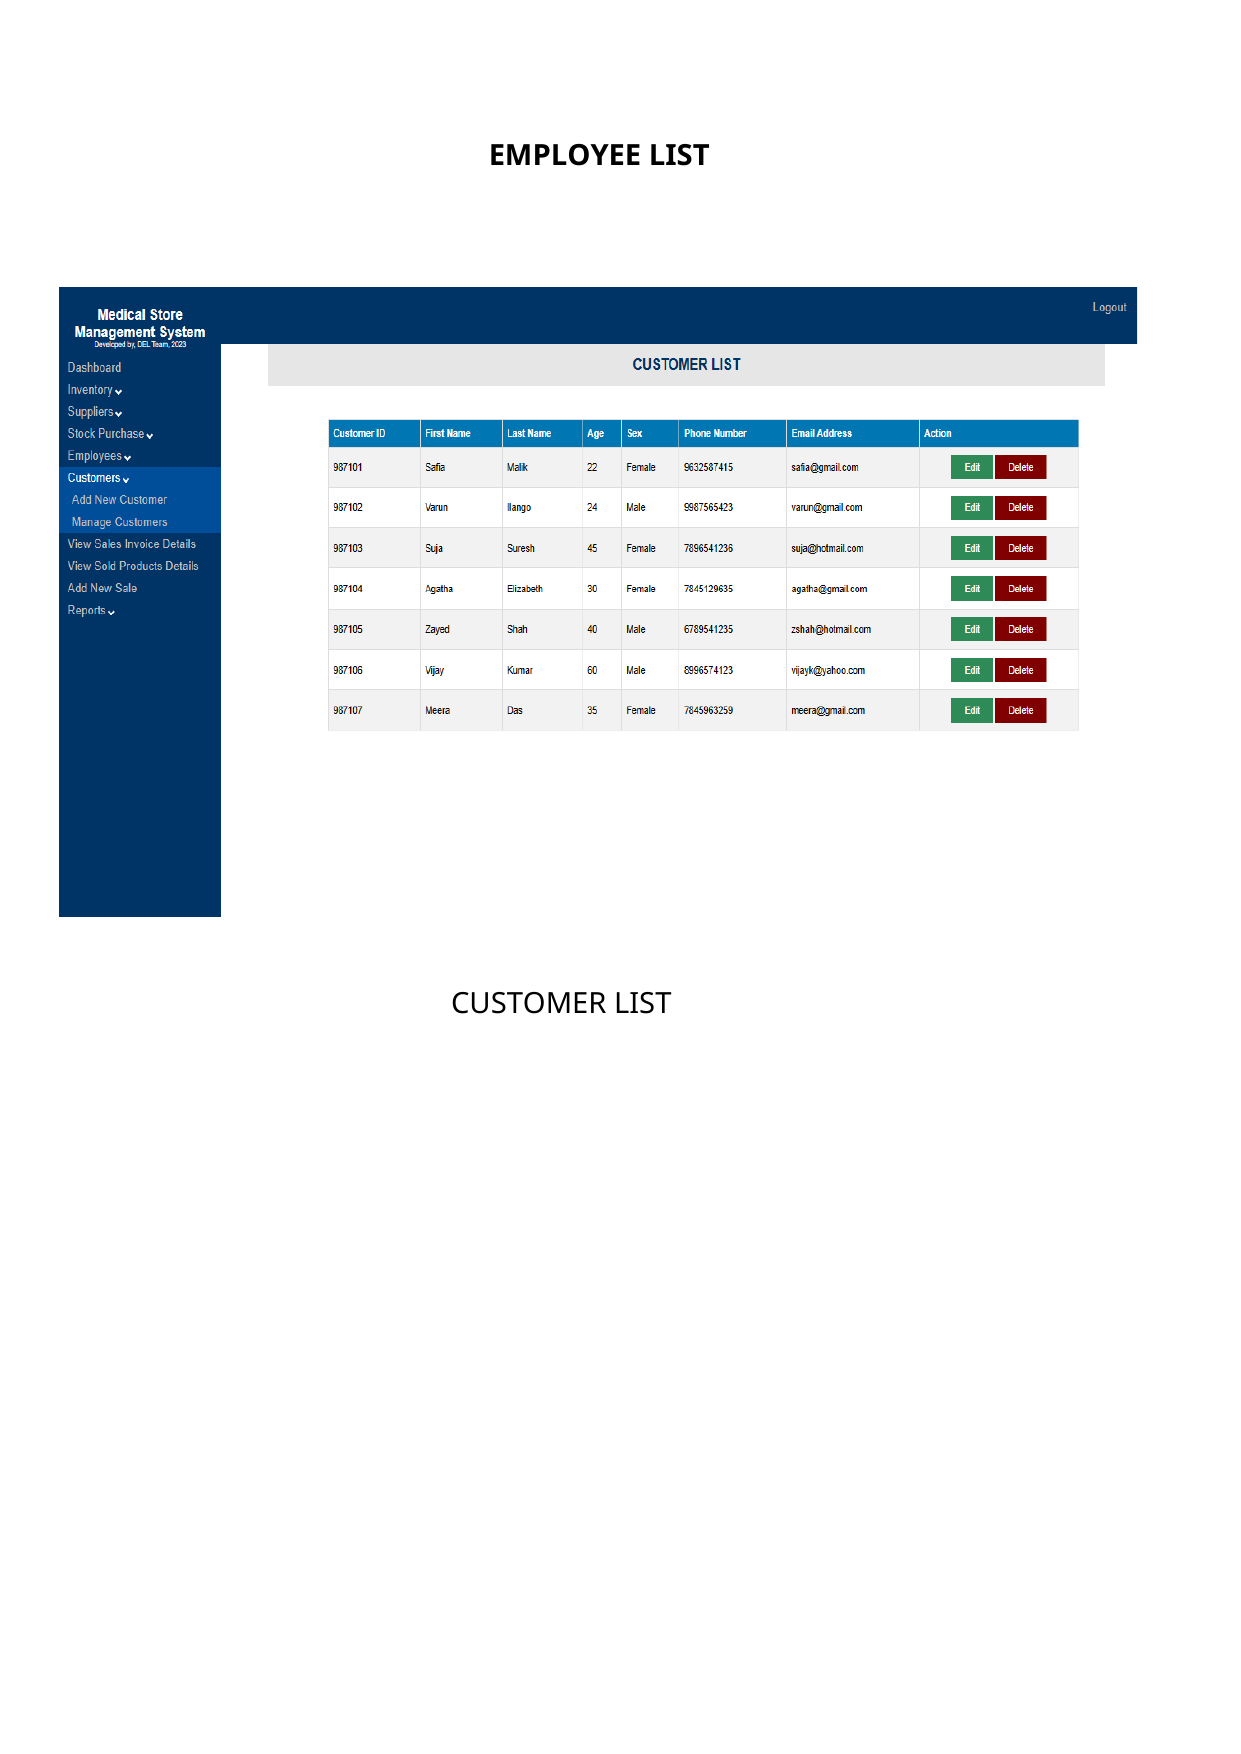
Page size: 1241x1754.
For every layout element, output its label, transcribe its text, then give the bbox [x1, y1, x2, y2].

picture [59, 287, 1138, 917]
text CUSTOMER LIST [59, 982, 1181, 1022]
text EMPLOYEE LIST [59, 134, 1181, 174]
